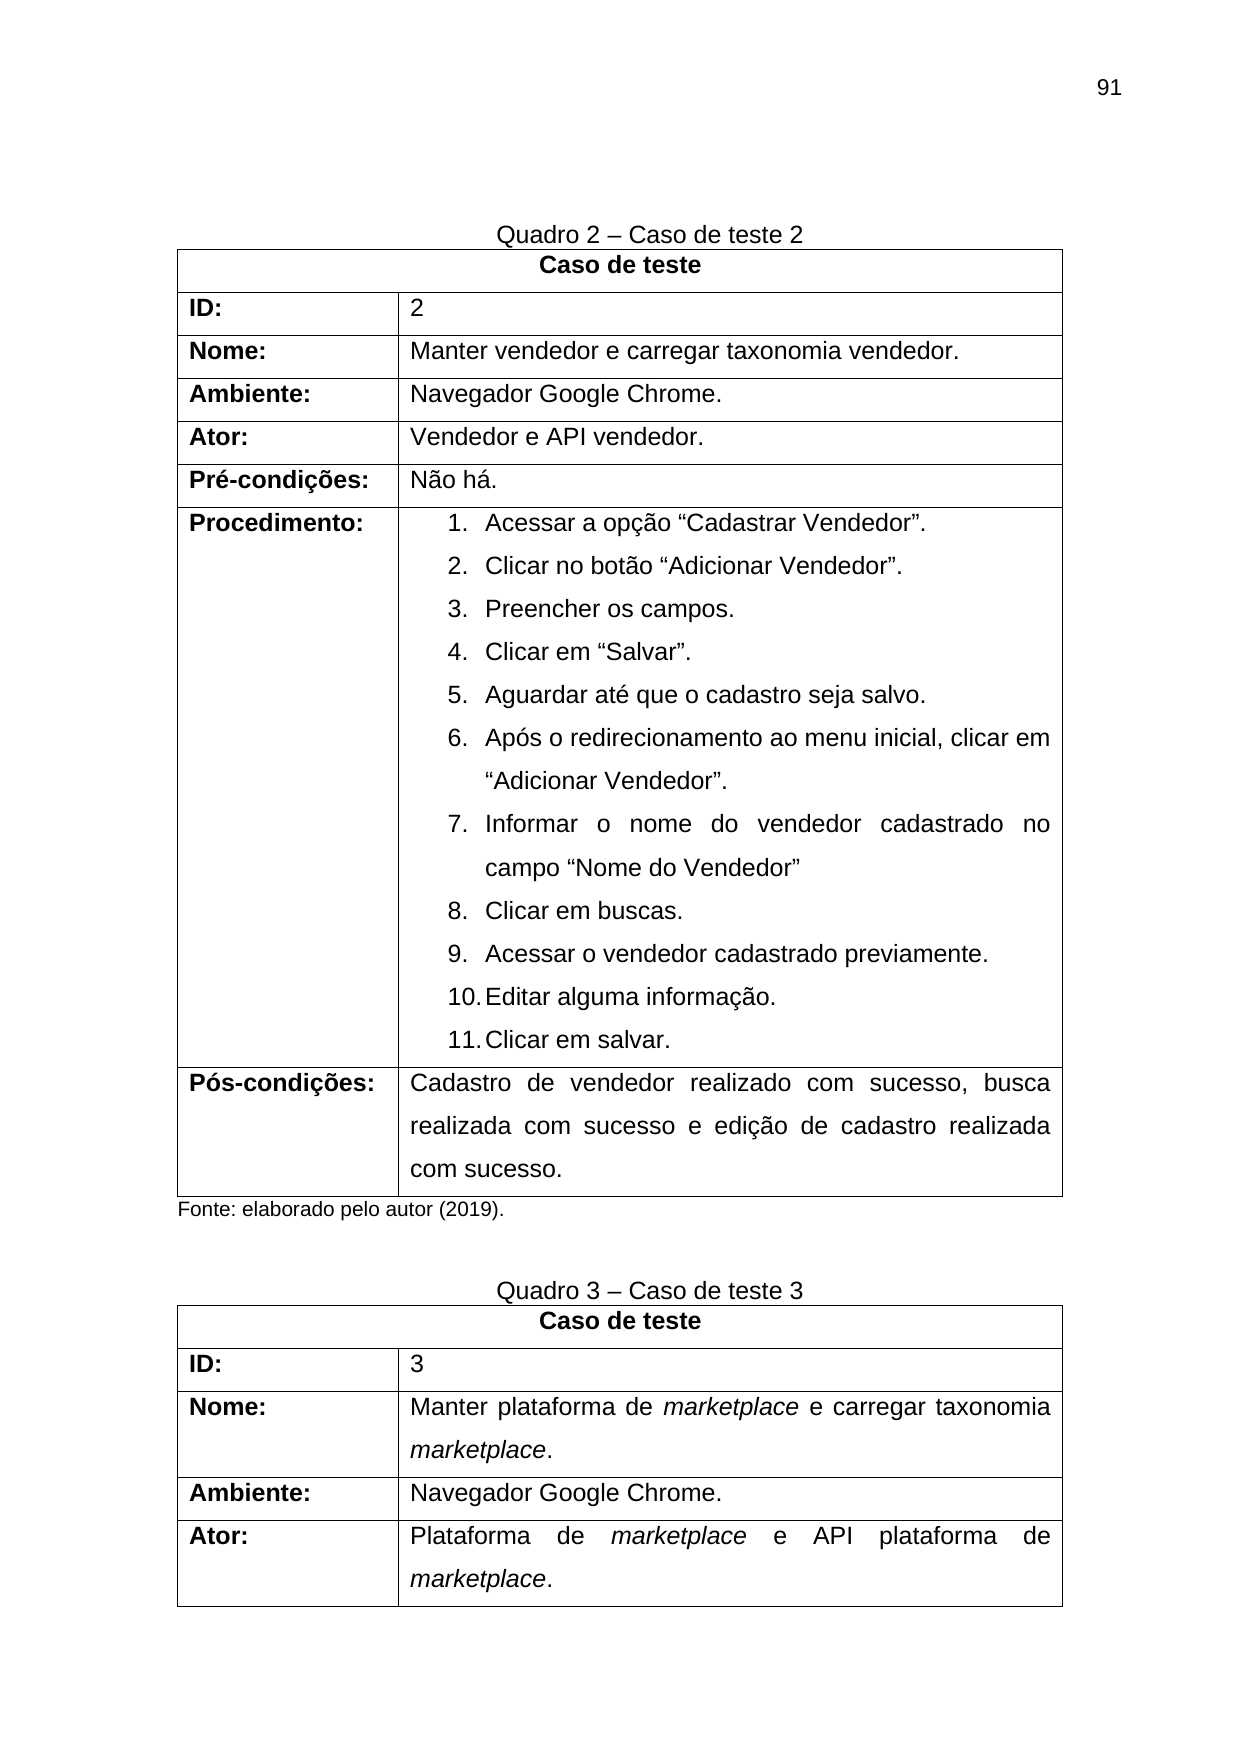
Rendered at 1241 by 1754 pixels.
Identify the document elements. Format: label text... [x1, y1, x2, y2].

table_cell Nome: [178, 336, 398, 378]
table_cell Navegador Google Chrome. [399, 379, 1062, 421]
table_cell Vendedor e API vendedor. [399, 422, 1062, 464]
table_cell Ator: [178, 1521, 398, 1606]
table_cell Navegador Google Chrome. [399, 1478, 1062, 1520]
table_cell Manter plataforma de marketplace e carregar taxonomia marketplace. [399, 1392, 1062, 1477]
table_cell 2 [399, 293, 1062, 335]
table_cell Ator: [178, 422, 398, 464]
table_cell Ambiente: [178, 379, 398, 421]
table_cell Manter vendedor e carregar taxonomia vendedor. [399, 336, 1062, 378]
table_cell Acessar a opção “Cadastrar Vendedor”. Clicar no botão “Adicionar Vendedor”. Preencher os campos. Clicar em “Salvar”. Aguardar até que o cadastro seja salvo. Após o redirecionamento ao menu inicial, clicar em “Adicionar Vendedor”. Informar o nome do vendedor cadastrado no campo “Nome do Vendedor” Clicar em buscas. Acessar o vendedor cadastrado previamente. Editar alguma informação. Clicar em salvar. [399, 508, 1062, 1067]
table_header Caso de teste [178, 1306, 1062, 1348]
table_cell Não há. [399, 465, 1062, 507]
table_cell 3 [399, 1349, 1062, 1391]
table_header Caso de teste [178, 250, 1062, 292]
table_cell Pós-condições: [178, 1068, 398, 1196]
table_cell Plataforma de marketplace e API plataforma de marketplace. [399, 1521, 1062, 1606]
table_cell Pré-condições: [178, 465, 398, 507]
table_cell Procedimento: [178, 508, 398, 1067]
table_cell Ambiente: [178, 1478, 398, 1520]
text Quadro 2 – Caso de teste 2 [177, 220, 1122, 249]
table_cell Nome: [178, 1392, 398, 1477]
table_cell ID: [178, 293, 398, 335]
text Fonte: elaborado pelo autor (2019). [177, 1197, 1122, 1221]
text Quadro 3 – Caso de teste 3 [177, 1276, 1122, 1305]
table_cell Cadastro de vendedor realizado com sucesso, busca realizada com sucesso e edição de cadastro realizada com sucesso. [399, 1068, 1062, 1196]
table_cell ID: [178, 1349, 398, 1391]
